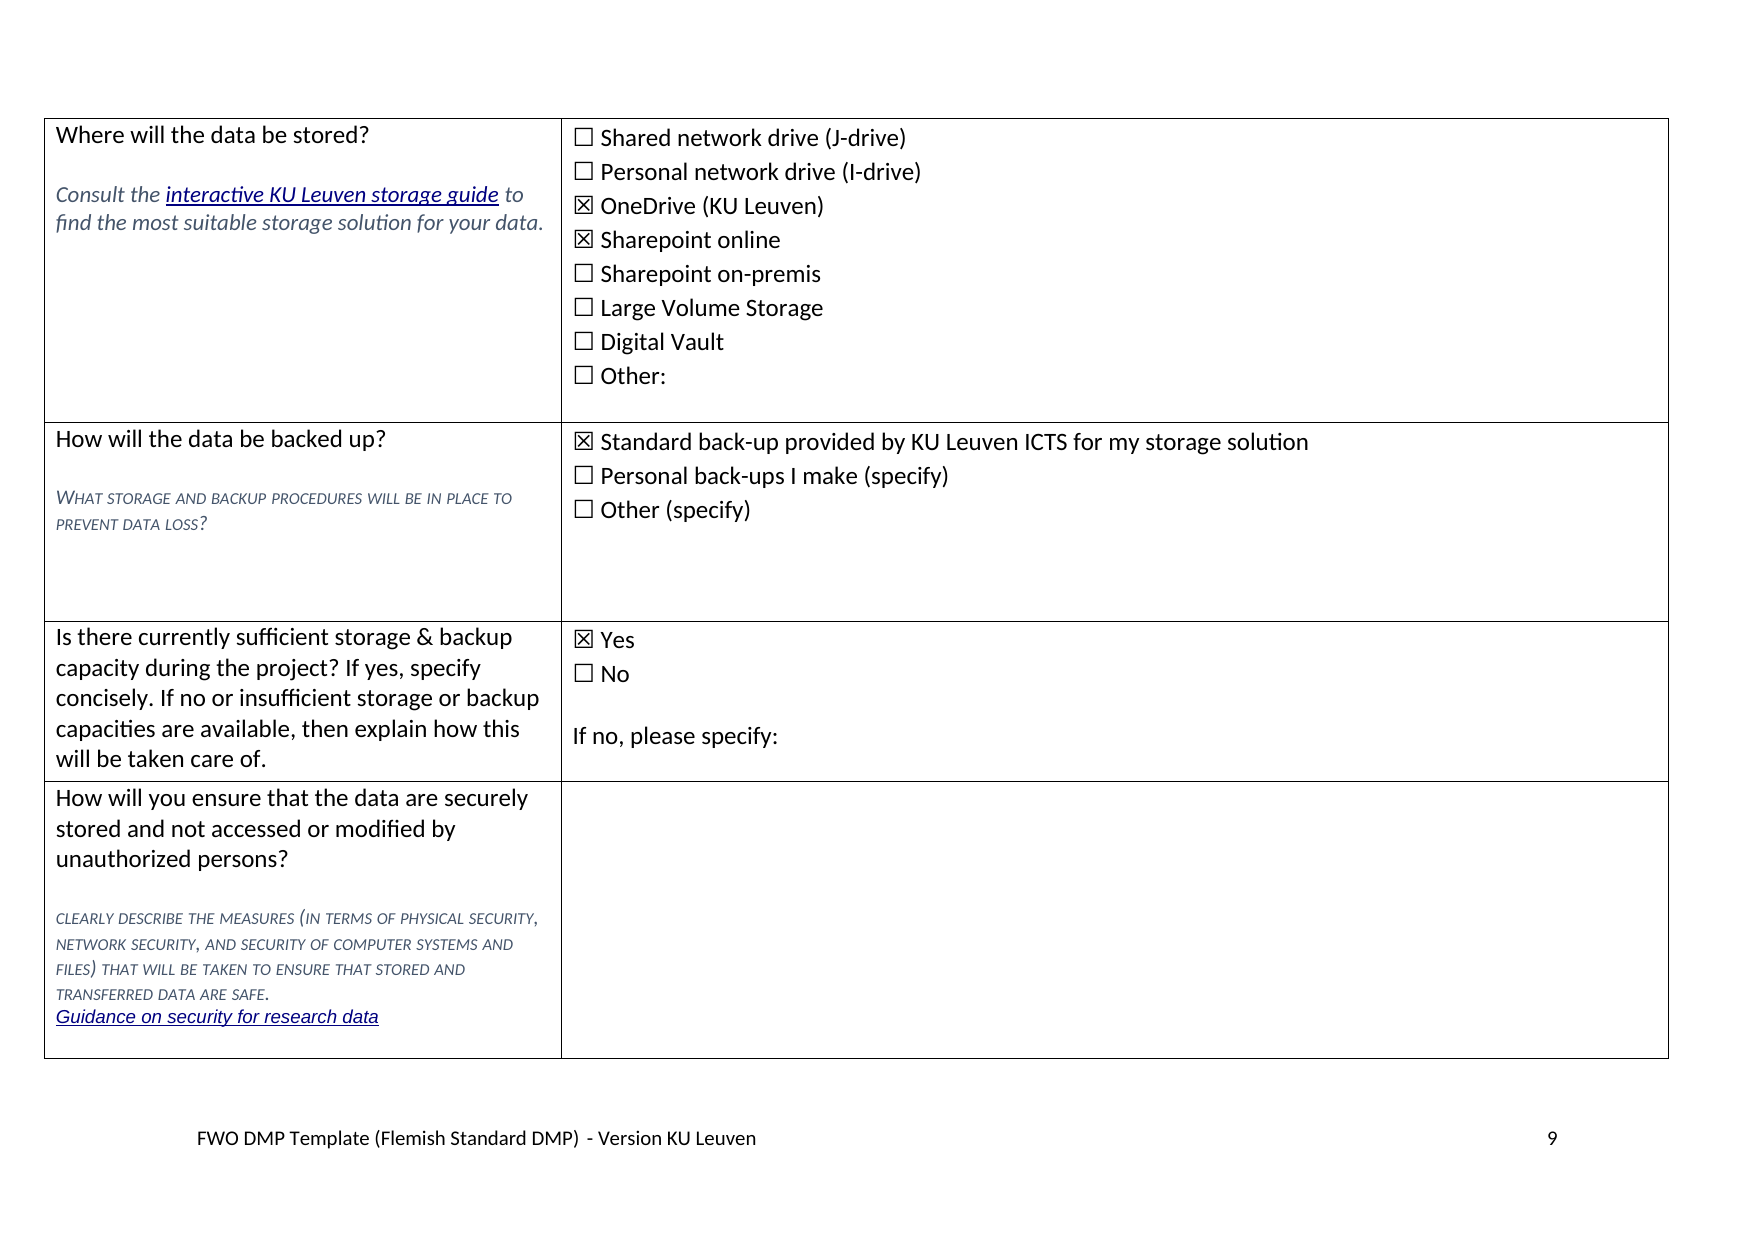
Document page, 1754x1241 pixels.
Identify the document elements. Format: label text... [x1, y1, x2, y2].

table_cell Shared network drive (J-drive) Personal network drive (I-drive) OneDrive (KU Leuven) Sharepoint online Sharepoint on-premis Large Volume Storage Digital Vault Other: [562, 119, 1668, 422]
table_cell Standard back-up provided by KU Leuven ICTS for my storage solution Personal back-ups I make (specify) Other (specify) [562, 423, 1668, 621]
table_cell Is there currently sufficient storage & backup capacity during the project? If yes, specify concisely. If no or insufficient storage or backup capacities are available, then explain how this will be taken care of. [45, 622, 561, 781]
table_cell How will the data be backed up? What storage and backup procedures will be in place to prevent data loss? [45, 423, 561, 621]
table_cell [562, 782, 1668, 1058]
table_cell Where will the data be stored? Consult the interactive KU Leuven storage guide to find the most suitable storage solution for your data. [45, 119, 561, 422]
table_cell How will you ensure that the data are securely stored and not accessed or modified by unauthorized persons? clearly describe the measures (in terms of physical security, network security, and security of computer systems and files) that will be taken to ensure that stored and transferred data are safe. Guidance on security for research data [45, 782, 561, 1058]
table_cell Yes No If no, please specify: [562, 622, 1668, 781]
